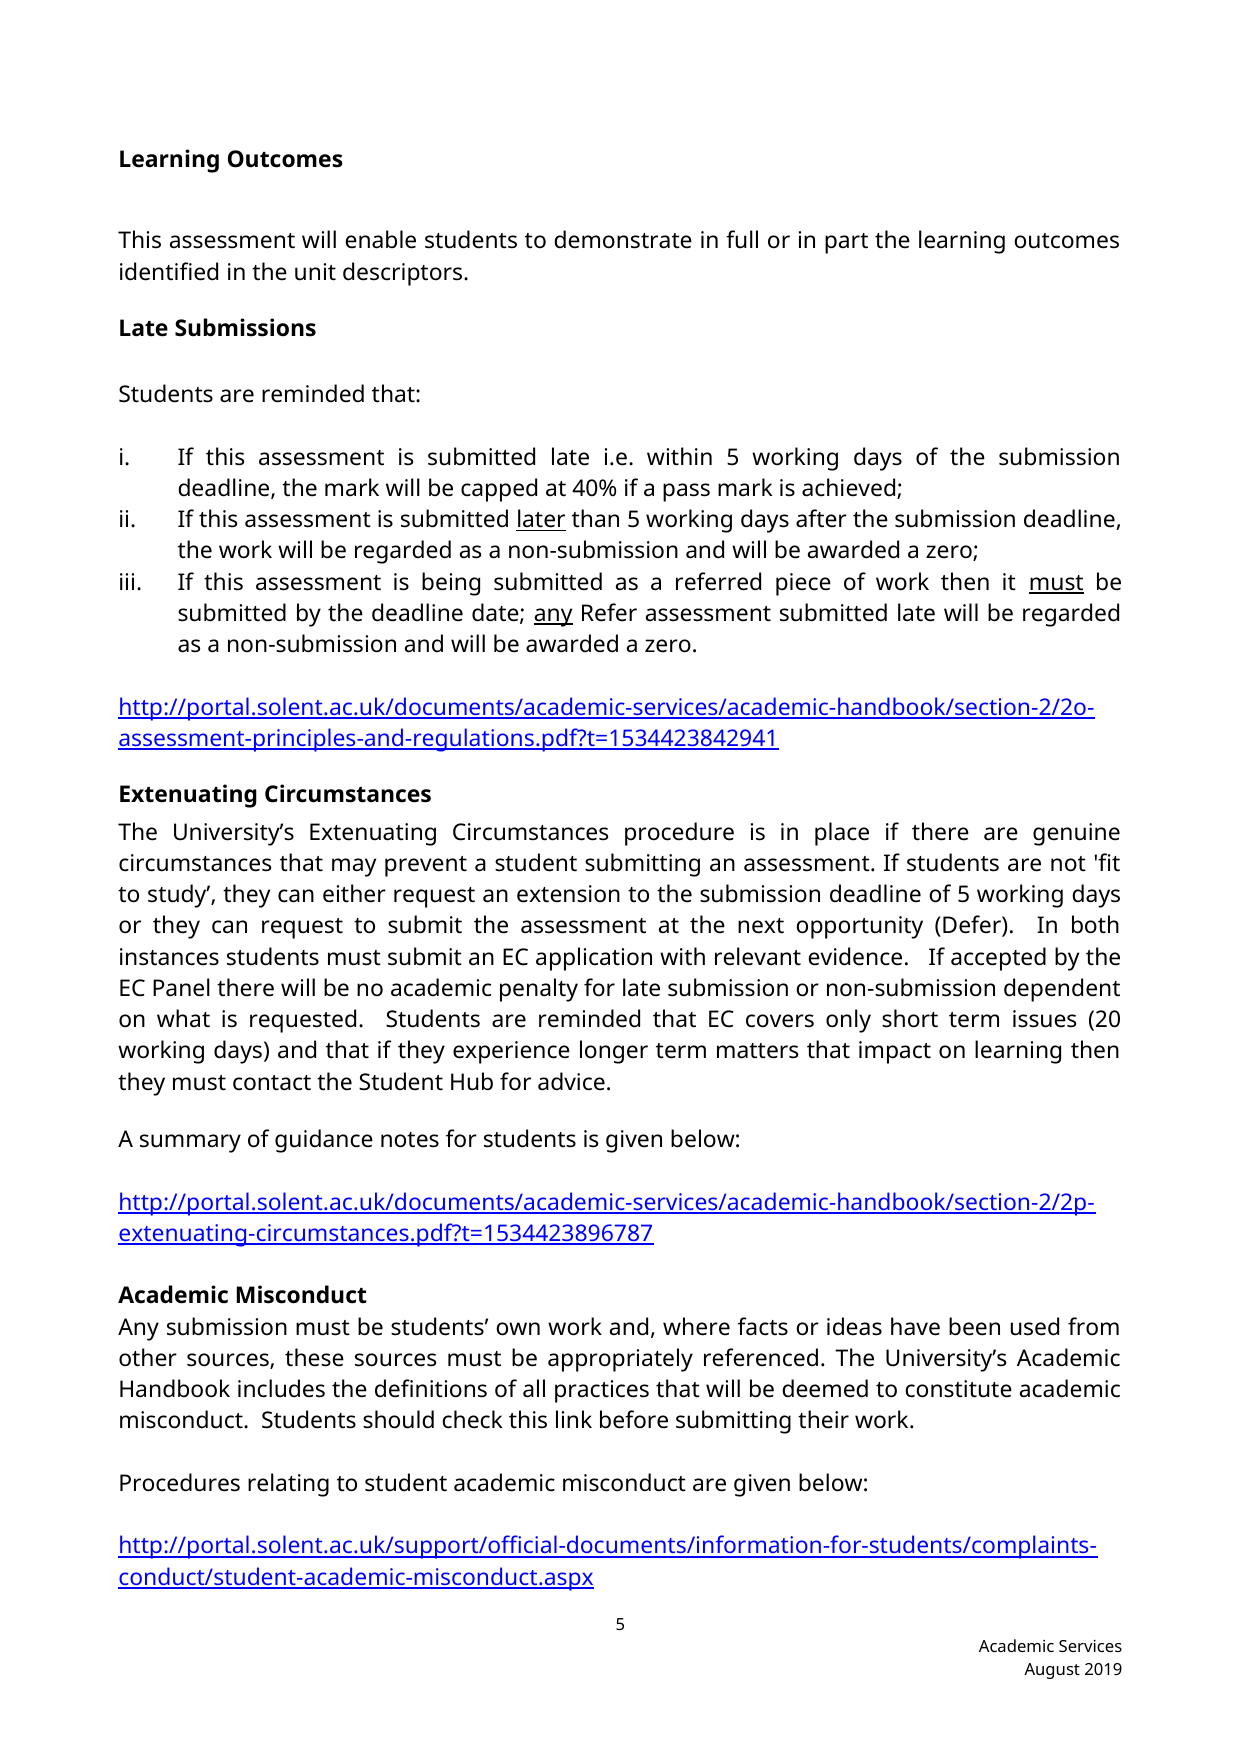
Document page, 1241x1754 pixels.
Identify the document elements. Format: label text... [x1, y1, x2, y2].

subtitle Late Submissions [118, 312, 1122, 343]
list If this assessment is submitted late i.e. within 5 working days of the submission deadline, the mark will be capped at 40% if a pass mark is achieved; [118, 441, 1122, 503]
text This assessment will enable students to demonstrate in full or in part the learning outcomes identified in the unit descriptors. [118, 224, 1122, 287]
text Procedures relating to student academic misconduct are given below: [118, 1467, 1122, 1498]
text A summary of guidance notes for students is given below: [118, 1123, 1122, 1154]
text http://portal.solent.ac.uk/documents/academic-services/academic-handbook/section-2/2p-extenuating-circumstances.pdf?t=1534423896787 [118, 1186, 1122, 1248]
text http://portal.solent.ac.uk/documents/academic-services/academic-handbook/section-2/2o-assessment-principles-and-regulations.pdf?t=1534423842941 [118, 691, 1122, 753]
text The University’s Extenuating Circumstances procedure is in place if there are genuine circumstances that may prevent a student submitting an assessment. If students are not 'fit to study’, they can either request an extension to the submission deadline of 5 working days or they can request to submit the assessment at the next opportunity (Defer). In both instances students must submit an EC application with relevant evidence. If accepted by the EC Panel there will be no academic penalty for late submission or non-submission dependent on what is requested. Students are reminded that EC covers only short term issues (20 working days) and that if they experience longer term matters that impact on learning then they must contact the Student Hub for advice. [118, 816, 1122, 1097]
subtitle Learning Outcomes [118, 143, 1122, 174]
list If this assessment is being submitted as a referred piece of work then it must be submitted by the deadline date; any Refer assessment submitted late will be regarded as a non-submission and will be awarded a zero. [118, 566, 1122, 659]
subtitle Academic Misconduct [118, 1279, 1122, 1311]
text Students are reminded that: [118, 378, 1122, 409]
text http://portal.solent.ac.uk/support/official-documents/information-for-students/complaints-conduct/student-academic-misconduct.aspx [118, 1529, 1122, 1592]
text Any submission must be students’ own work and, where facts or ideas have been used from other sources, these sources must be appropriately referenced. The University’s Academic Handbook includes the definitions of all practices that will be deemed to constitute academic misconduct. Students should check this link before submitting their work. [118, 1311, 1122, 1436]
list If this assessment is submitted later than 5 working days after the submission deadline, the work will be regarded as a non-submission and will be awarded a zero; [118, 503, 1122, 566]
subtitle Extenuating Circumstances [118, 778, 1122, 809]
